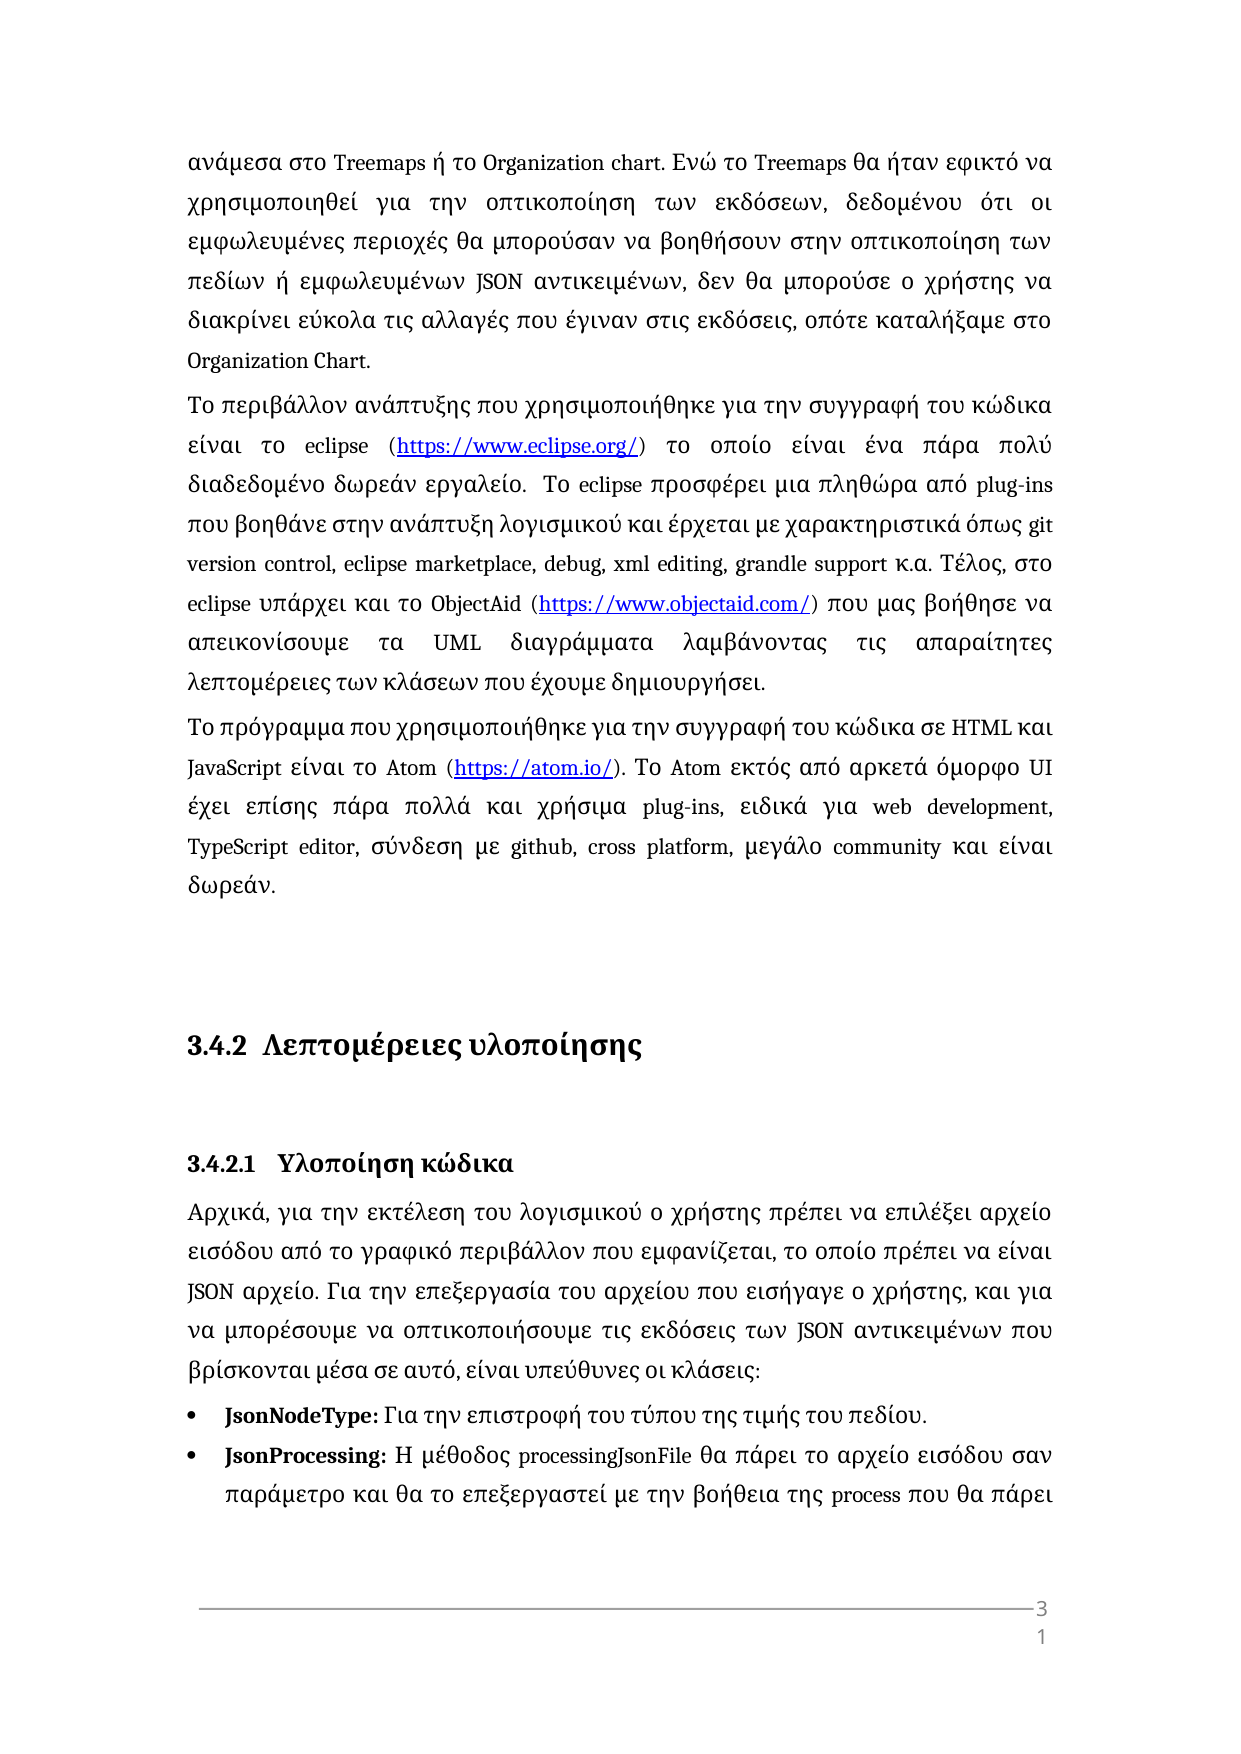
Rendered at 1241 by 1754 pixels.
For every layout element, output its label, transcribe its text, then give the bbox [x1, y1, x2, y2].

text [187, 150, 1053, 374]
subtitle Υλοποίηση κώδικα [187, 1150, 1053, 1179]
subtitle Λεπτομέρειες υλοποίησης [187, 1029, 1053, 1063]
list JsonNodeType: Για την επιστροφή του τύπου της τιμής του πεδίου. [187, 1403, 1053, 1429]
text Το περιβάλλον ανάπτυξης που χρησιμοποιήθηκε για την συγγραφή του κώδικα είναι το eclipse (https://www.eclipse.org/) το οποίο είναι ένα πάρα πολύ διαδεδομένο δωρεάν εργαλείο. Το eclipse προσφέρει μια πληθώρα από plug-ins που βοηθάνε στην ανάπτυξη λογισμικού και έρχεται με χαρακτηριστικά όπως git version control, eclipse marketplace, debug, xml editing, grandle support κ.α. Τέλος, στο eclipse υπάρχει και το ObjectAid (https://www.objectaid.com/) που μας βοήθησε να απεικονίσουμε τα UML διαγράμματα λαμβάνοντας τις απαραίτητες λεπτομέρειες των κλάσεων που έχουμε δημιουργήσει. [187, 393, 1053, 696]
text Το πρόγραμμα που χρησιμοποιήθηκε για την συγγραφή του κώδικα σε HTML και JavaScript είναι το Atom (https://atom.io/). Το Atom εκτός από αρκετά όμορφο UI έχει επίσης πάρα πολλά και χρήσιμα plug-ins, ειδικά για web development, TypeScript editor, σύνδεση με github, cross platform, μεγάλο community και είναι δωρεάν. [187, 715, 1053, 899]
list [187, 1443, 1053, 1508]
text Αρχικά, για την εκτέλεση του λογισμικού ο χρήστης πρέπει να επιλέξει αρχείο εισόδου από το γραφικό περιβάλλον που εμφανίζεται, το οποίο πρέπει να είναι JSON αρχείο. Για την επεξεργασία του αρχείου που εισήγαγε ο χρήστης, και για να μπορέσουμε να οπτικοποιήσουμε τις εκδόσεις των JSON αντικειμένων που βρίσκονται μέσα σε αυτό, είναι υπεύθυνες οι κλάσεις: [187, 1199, 1053, 1384]
